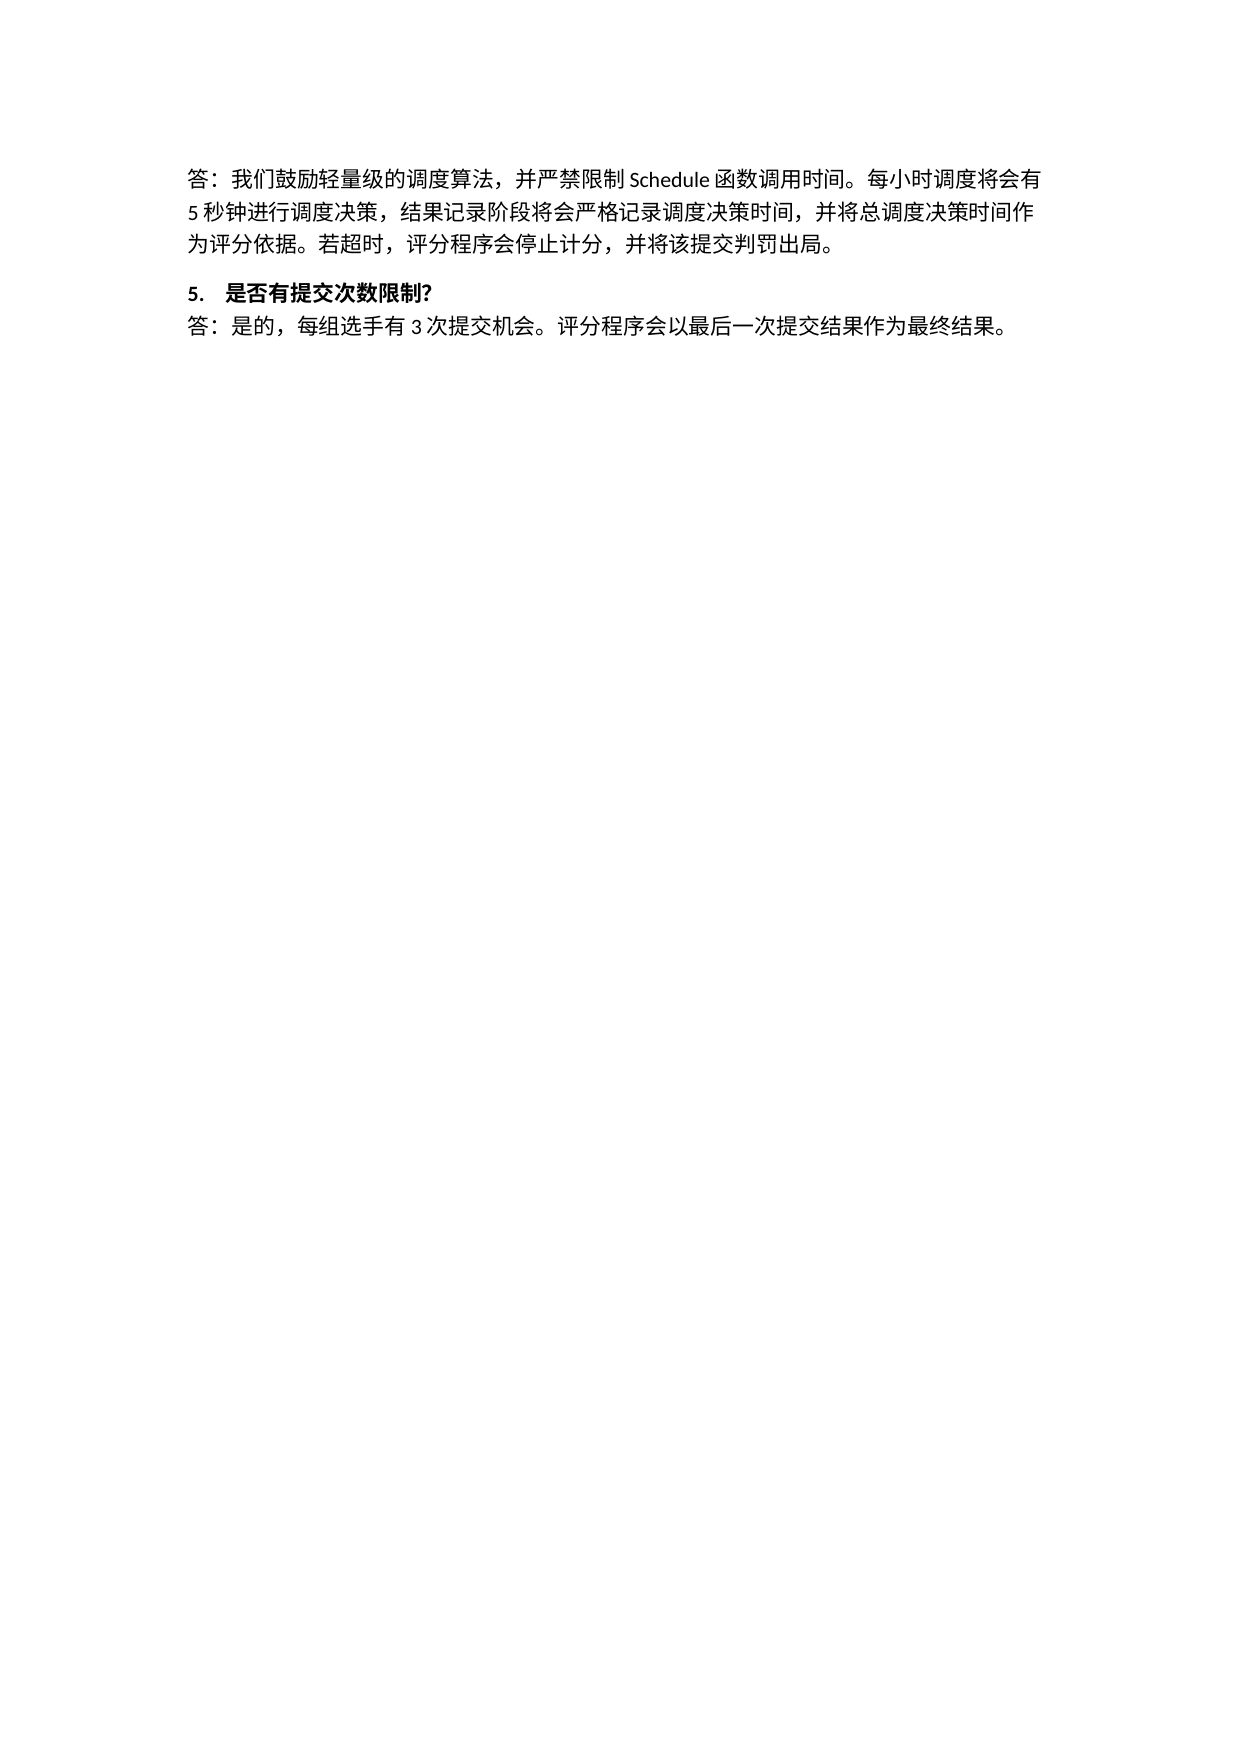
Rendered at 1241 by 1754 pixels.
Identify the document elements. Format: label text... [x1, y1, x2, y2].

list 是否有提交次数限制？ [187, 276, 1053, 308]
text 答：是的，每组选手有3次提交机会。评分程序会以最后一次提交结果作为最终结果。 [187, 308, 1053, 341]
text 答：我们鼓励轻量级的调度算法，并严禁限制Schedule函数调用时间。每小时调度将会有5秒钟进行调度决策，结果记录阶段将会严格记录调度决策时间，并将总调度决策时间作为评分依据。若超时，评分程序会停止计分，并将该提交判罚出局。 [187, 162, 1053, 259]
